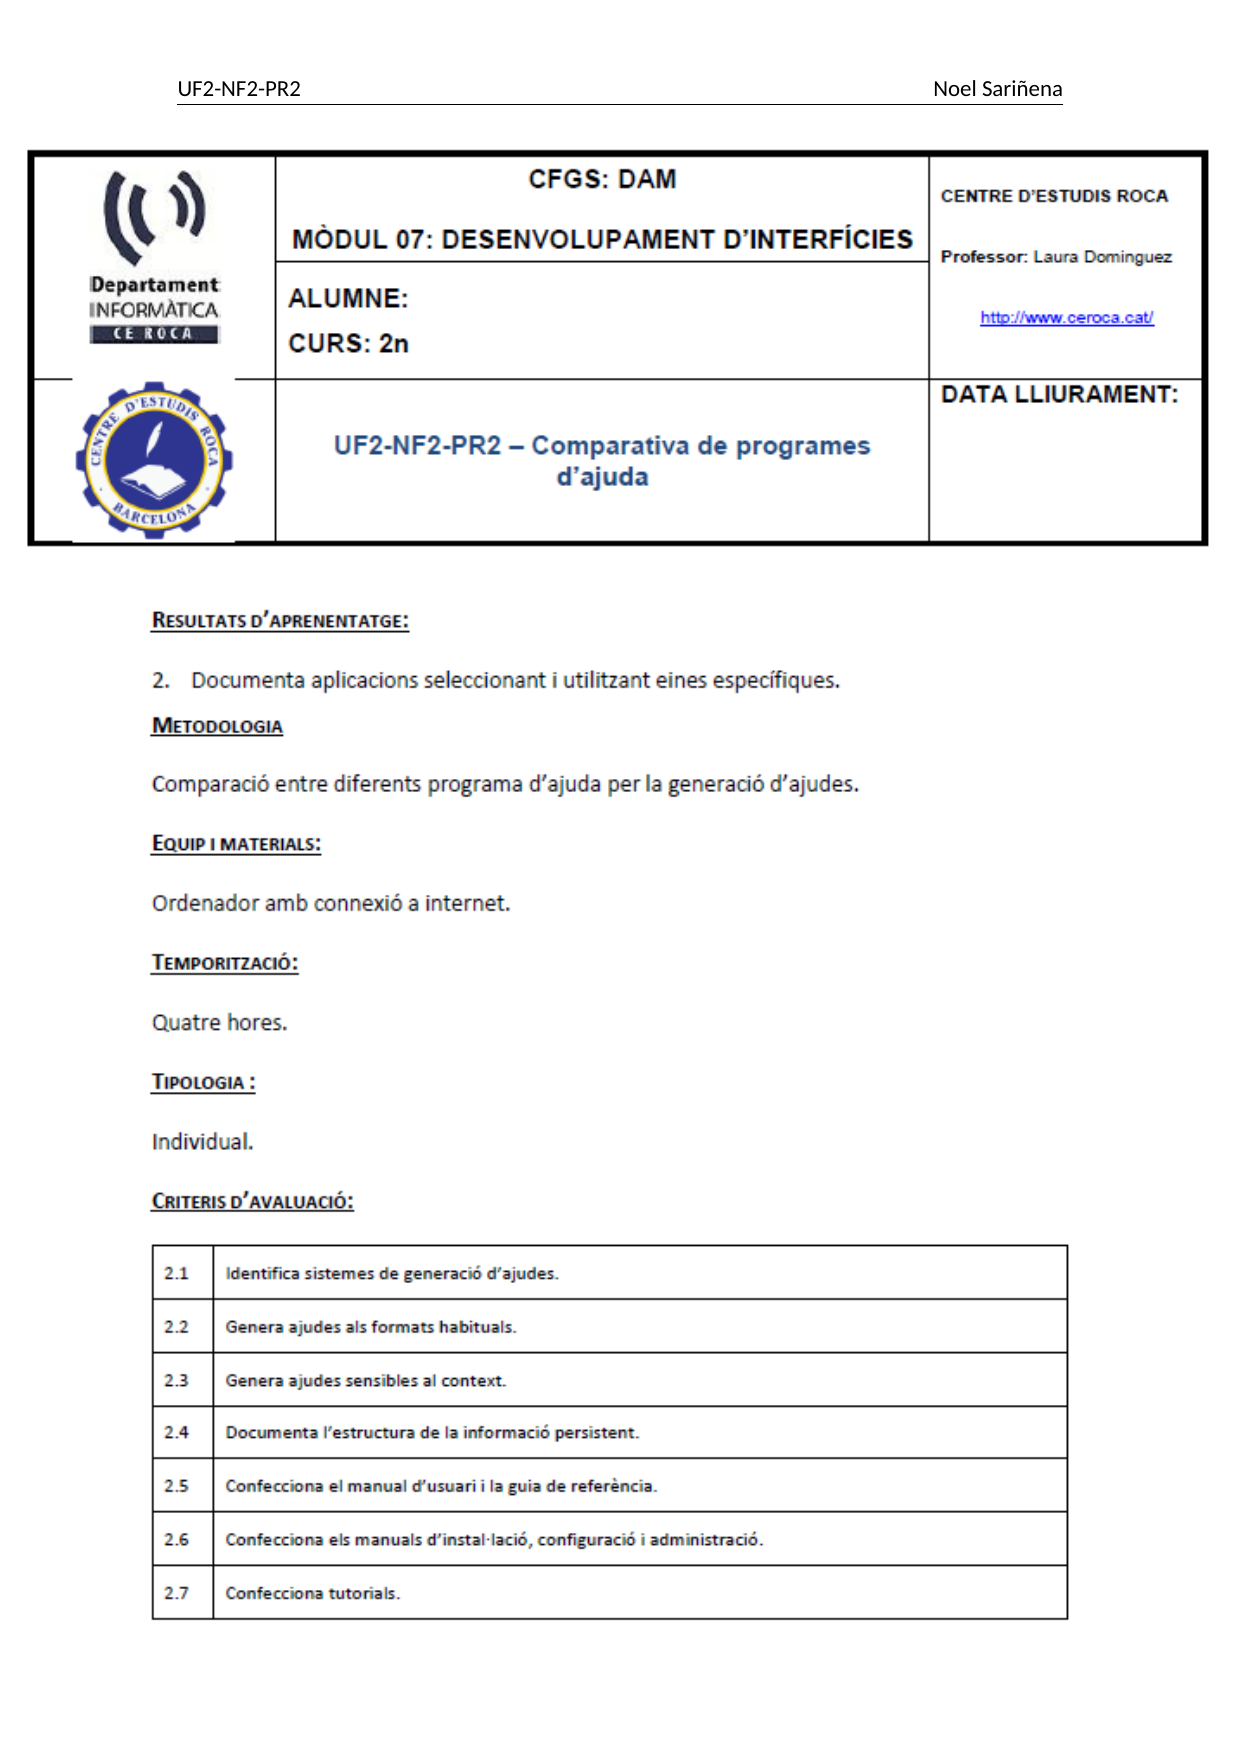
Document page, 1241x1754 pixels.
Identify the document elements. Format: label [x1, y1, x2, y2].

picture [14, 147, 1224, 1650]
